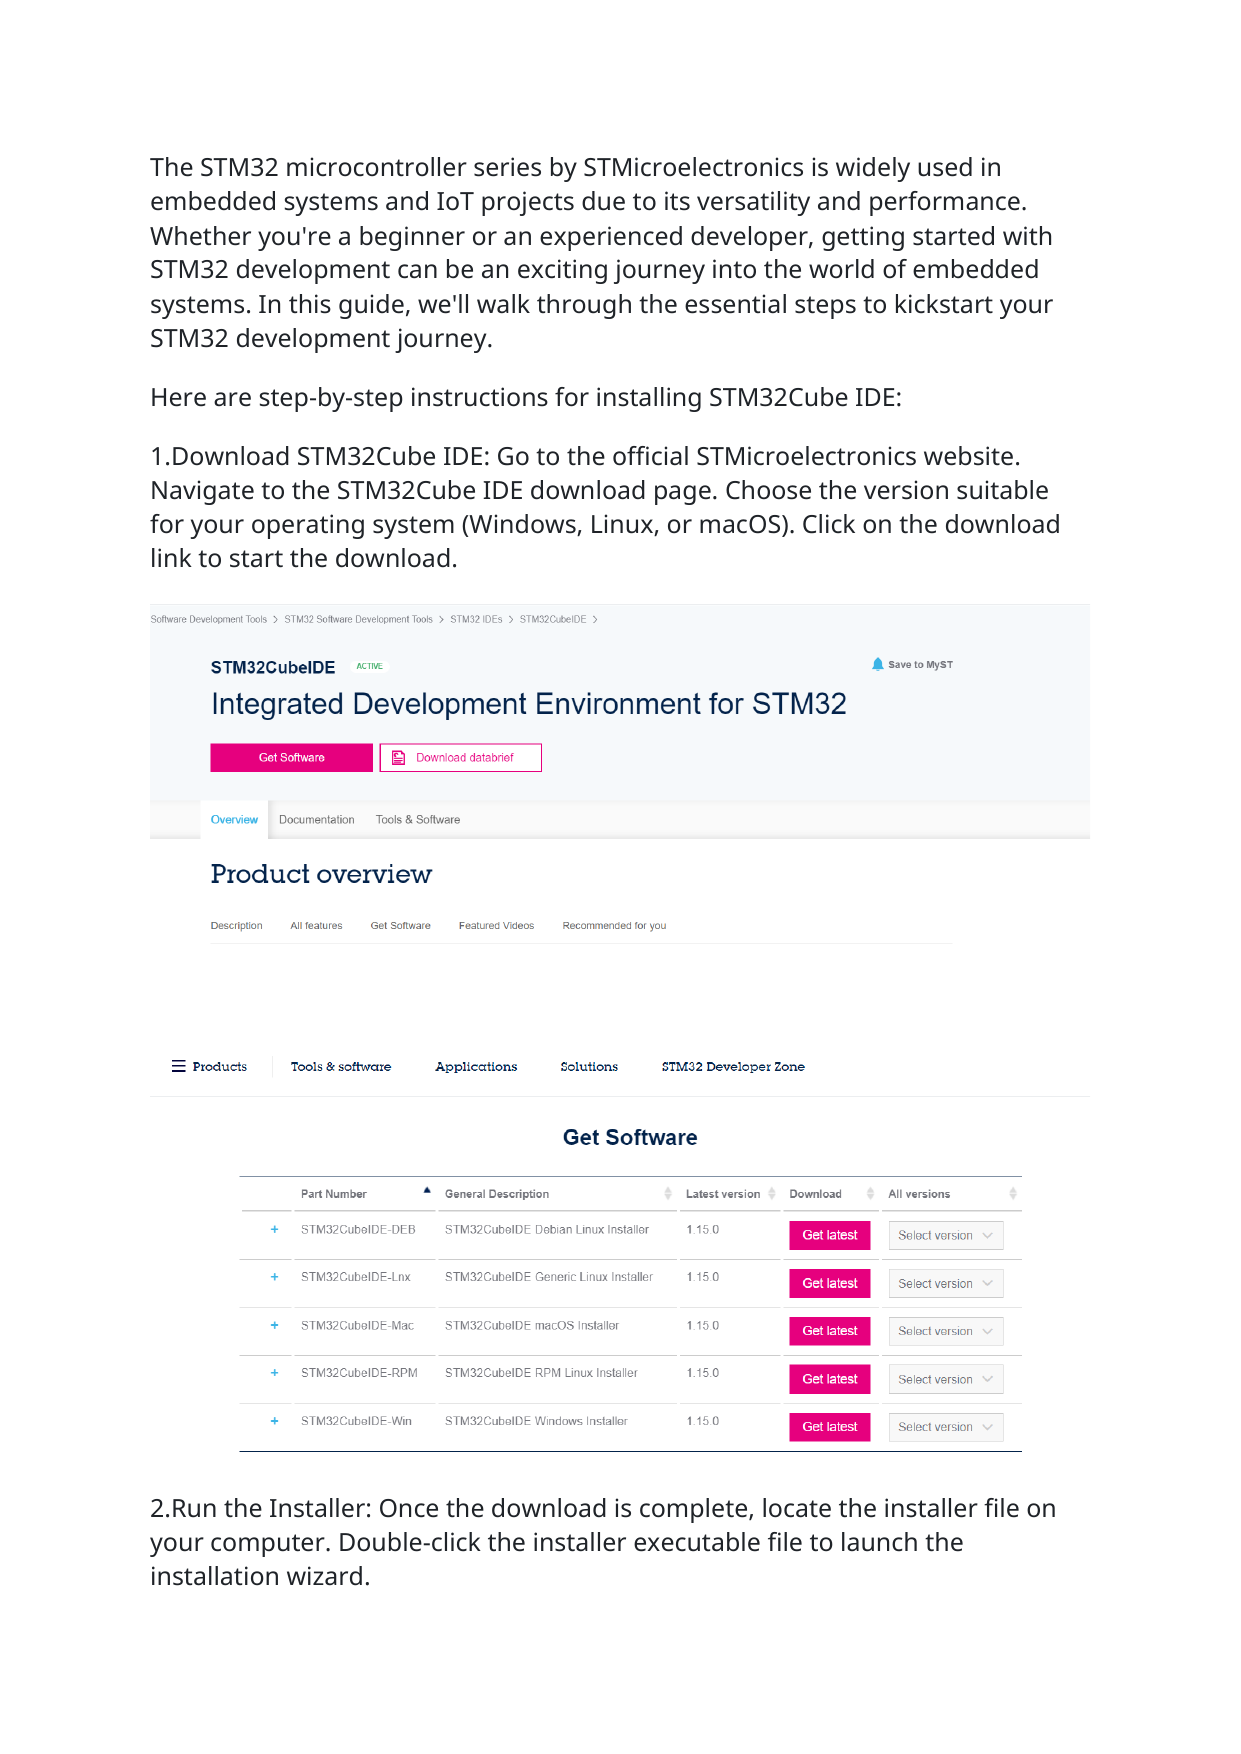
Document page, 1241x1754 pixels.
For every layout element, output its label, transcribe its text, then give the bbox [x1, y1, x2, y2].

picture [150, 1056, 1091, 1466]
picture [150, 599, 1091, 973]
text 1.Download STM32Cube IDE: Go to the official STMicroelectronics website. Navigate to the STM32Cube IDE download page. Choose the version suitable for your operating system (Windows, Linux, or macOS). Click on the download link to start the download. [150, 438, 1090, 575]
text Here are step-by-step instructions for installing STM32Cube IDE: [150, 379, 1090, 413]
text The STM32 microcontroller series by STMicroelectronics is widely used in embedded systems and IoT projects due to its versatility and performance. Whether you're a beginner or an experienced developer, getting started with STM32 development can be an exciting journey into the world of embedded systems. In this guide, we'll walk through the essential steps to kickstart your STM32 development journey. [150, 150, 1090, 354]
text 2.Run the Installer: Once the download is complete, locate the installer file on your computer. Double-click the installer executable file to launch the installation wizard. [150, 1491, 1090, 1593]
